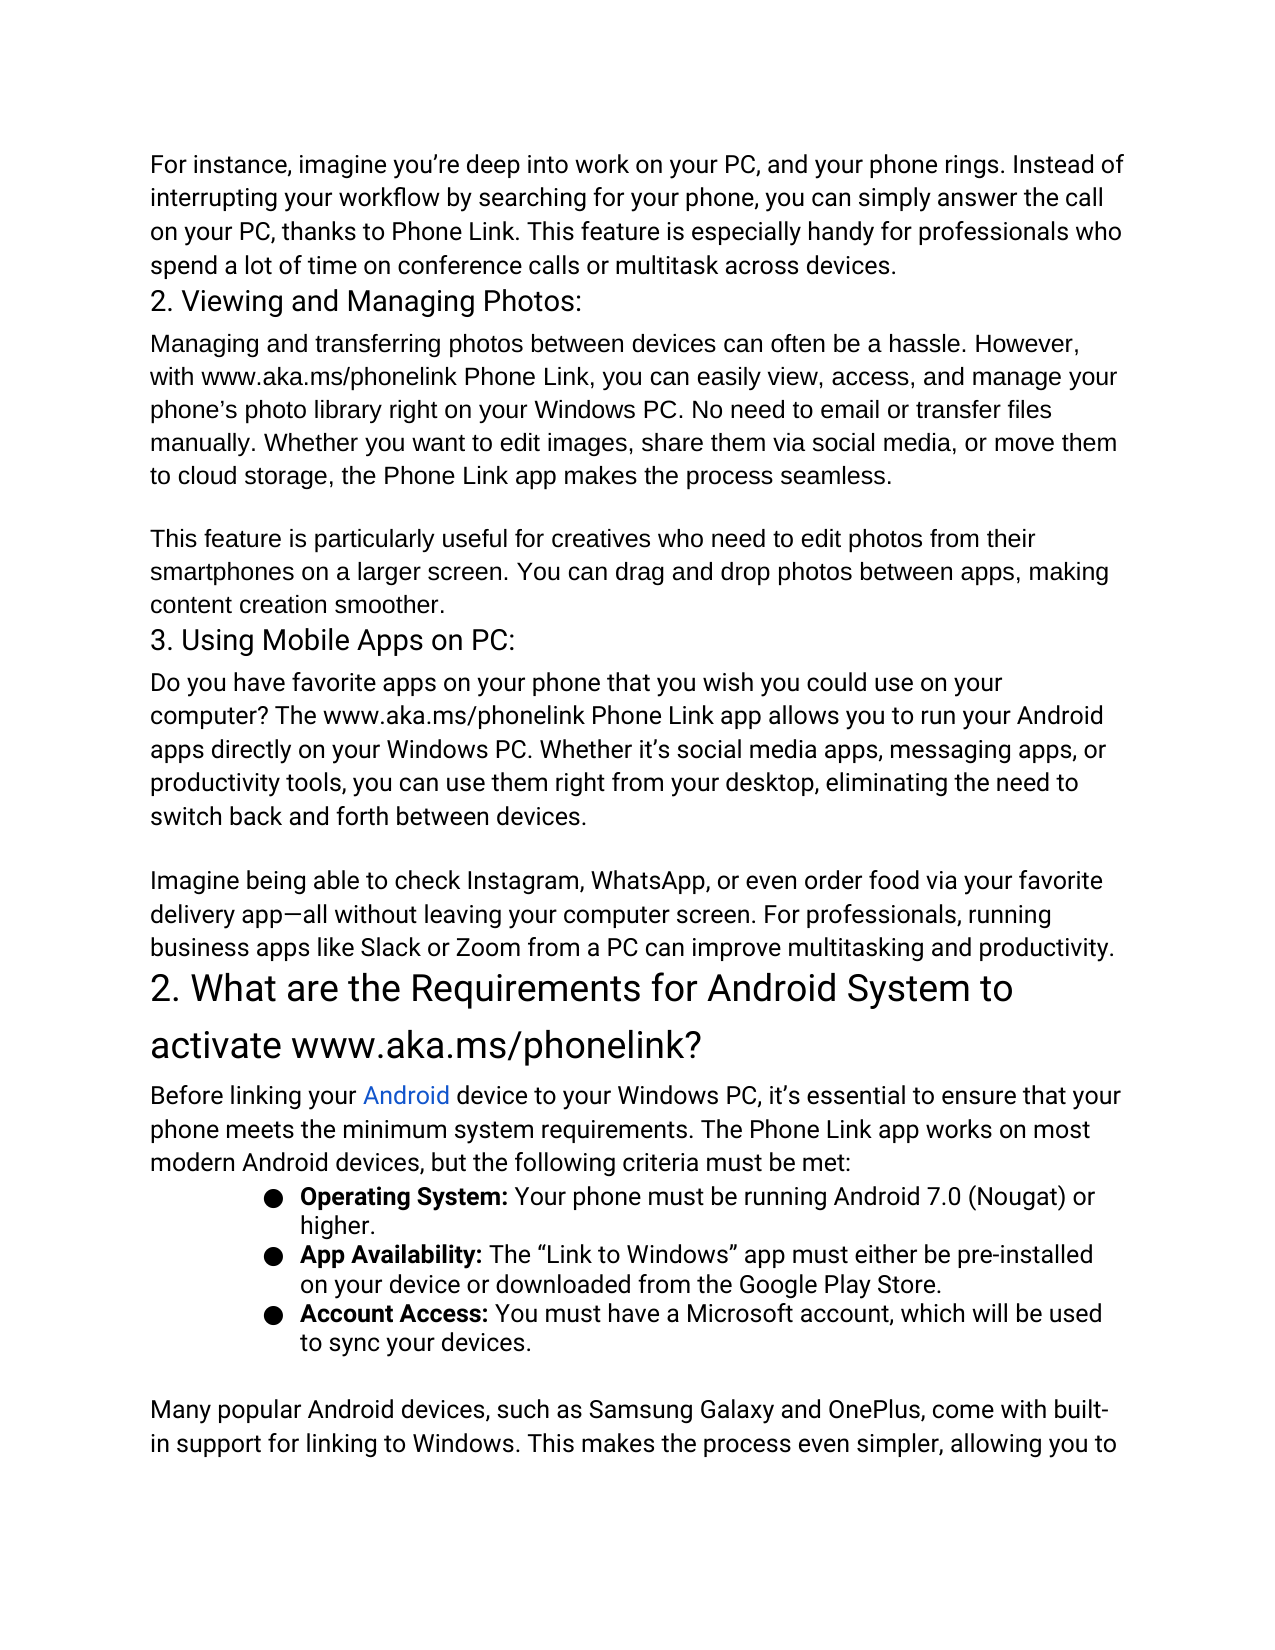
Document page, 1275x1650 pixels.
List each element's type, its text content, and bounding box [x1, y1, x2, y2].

text Imagine being able to check Instagram, WhatsApp, or even order food via your favorite delivery app—all without leaving your computer screen. For professionals, running business apps like Slack or Zoom from a PC can improve multitasking and productivity. [150, 866, 1125, 963]
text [150, 1395, 1125, 1458]
text Managing and transferring photos between devices can often be a hassle. However, with www.aka.ms/phonelink Phone Link, you can easily view, access, and manage your phone’s photo library right on your Windows PC. No need to email or transfer files manually. Whether you want to edit images, share them via social media, or move them to cloud storage, the Phone Link app makes the process seamless. [150, 329, 1125, 490]
text Before linking your Android device to your Windows PC, it’s essential to ensure that your phone meets the minimum system requirements. The Phone Link app works on most modern Android devices, but the following criteria must be met: [150, 1081, 1125, 1178]
subtitle 2. Viewing and Managing Photos: [150, 284, 1125, 319]
list Operating System: Your phone must be running Android 7.0 (Nougat) or higher. [262, 1182, 1125, 1241]
text For instance, imagine you’re deep into work on your PC, and your phone rings. Instead of interrupting your workflow by searching for your phone, you can simply answer the call on your PC, thanks to Phone Link. This feature is especially handy for professionals who spend a lot of time on conference calls or multitask across devices. [150, 150, 1125, 280]
text This feature is particularly useful for creatives who need to edit photos from their smartphones on a larger screen. You can drag and drop photos between apps, making content creation smoother. [150, 524, 1125, 619]
list Account Access: You must have a Microsoft account, which will be used to sync your devices. [262, 1299, 1125, 1358]
subtitle 2. What are the Requirements for Android System to activate www.aka.ms/phonelink? [150, 967, 1125, 1068]
subtitle 3. Using Mobile Apps on PC: [150, 623, 1125, 657]
text Do you have favorite apps on your phone that you wish you could use on your computer? The www.aka.ms/phonelink Phone Link app allows you to run your Android apps directly on your Windows PC. Whether it’s social media apps, messaging apps, or productivity tools, you can use them right from your desktop, eliminating the need to switch back and forth between devices. [150, 668, 1125, 832]
list App Availability: The “Link to Windows” app must either be pre-installed on your device or downloaded from the Google Play Store. [262, 1241, 1125, 1299]
